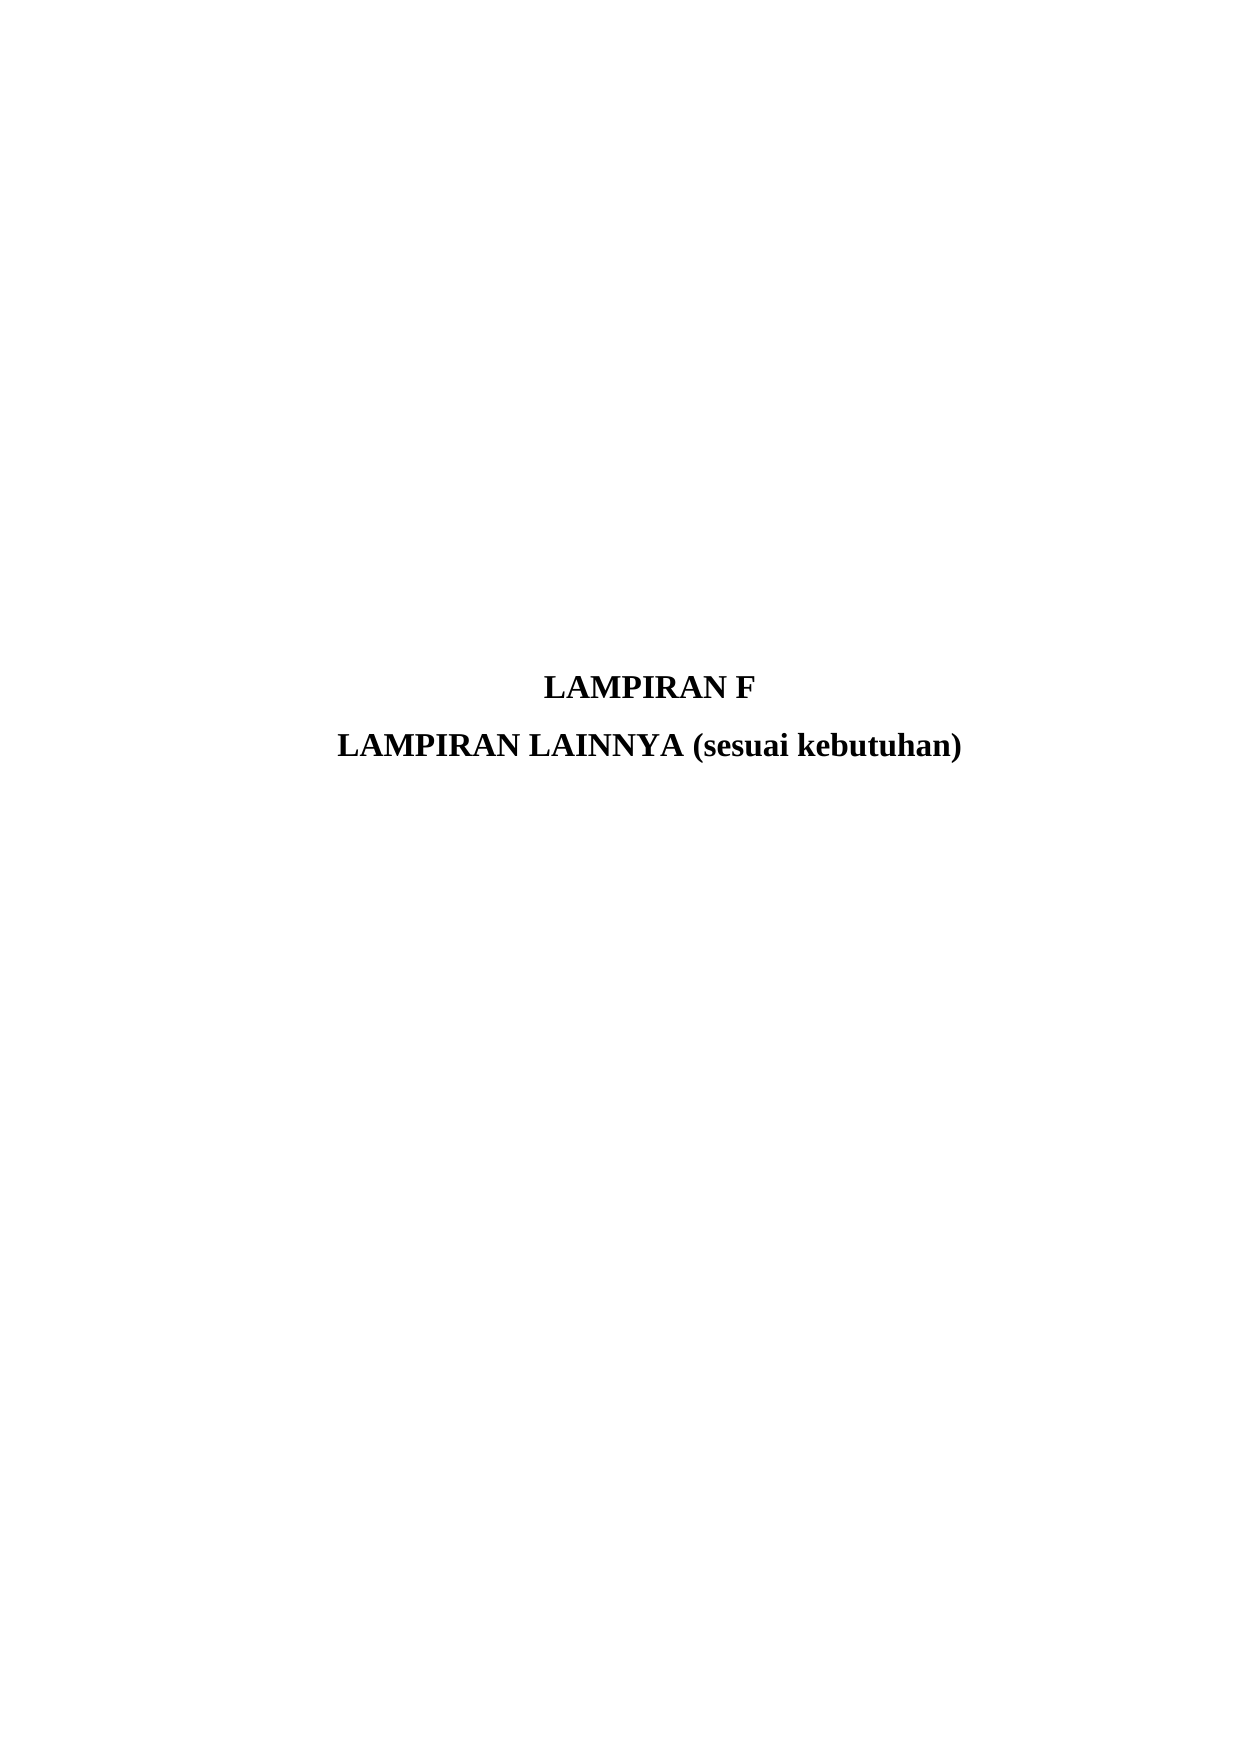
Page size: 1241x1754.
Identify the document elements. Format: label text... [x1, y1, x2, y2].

text LAMPIRAN F [236, 667, 1063, 706]
text LAMPIRAN LAINNYA (sesuai kebutuhan) [236, 725, 1063, 763]
